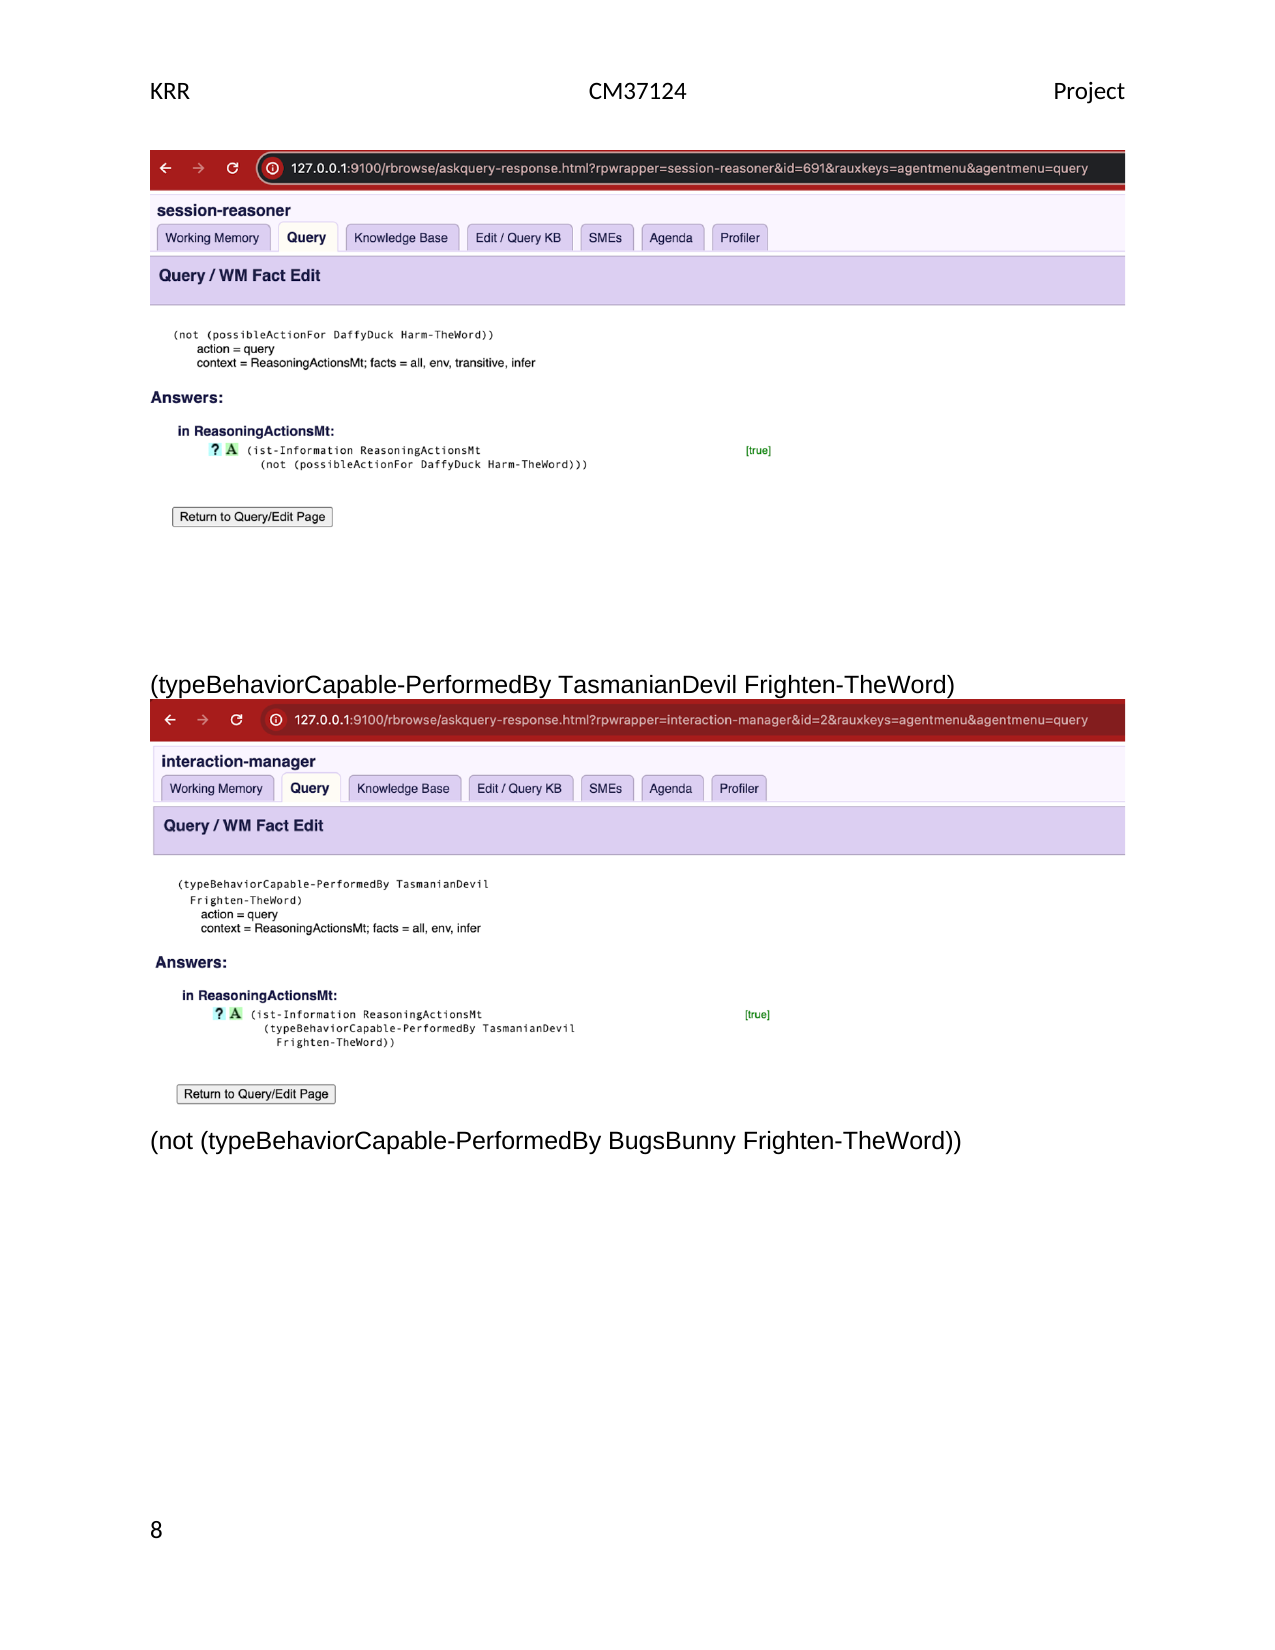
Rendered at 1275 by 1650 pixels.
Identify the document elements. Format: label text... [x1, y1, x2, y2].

text (not (typeBehaviorCapable-PerformedBy BugsBunny Frighten-TheWord)) [150, 1126, 1125, 1154]
picture [150, 150, 1125, 587]
picture [150, 699, 1125, 1126]
text (typeBehaviorCapable-PerformedBy TasmanianDevil Frighten-TheWord) [150, 671, 1125, 699]
